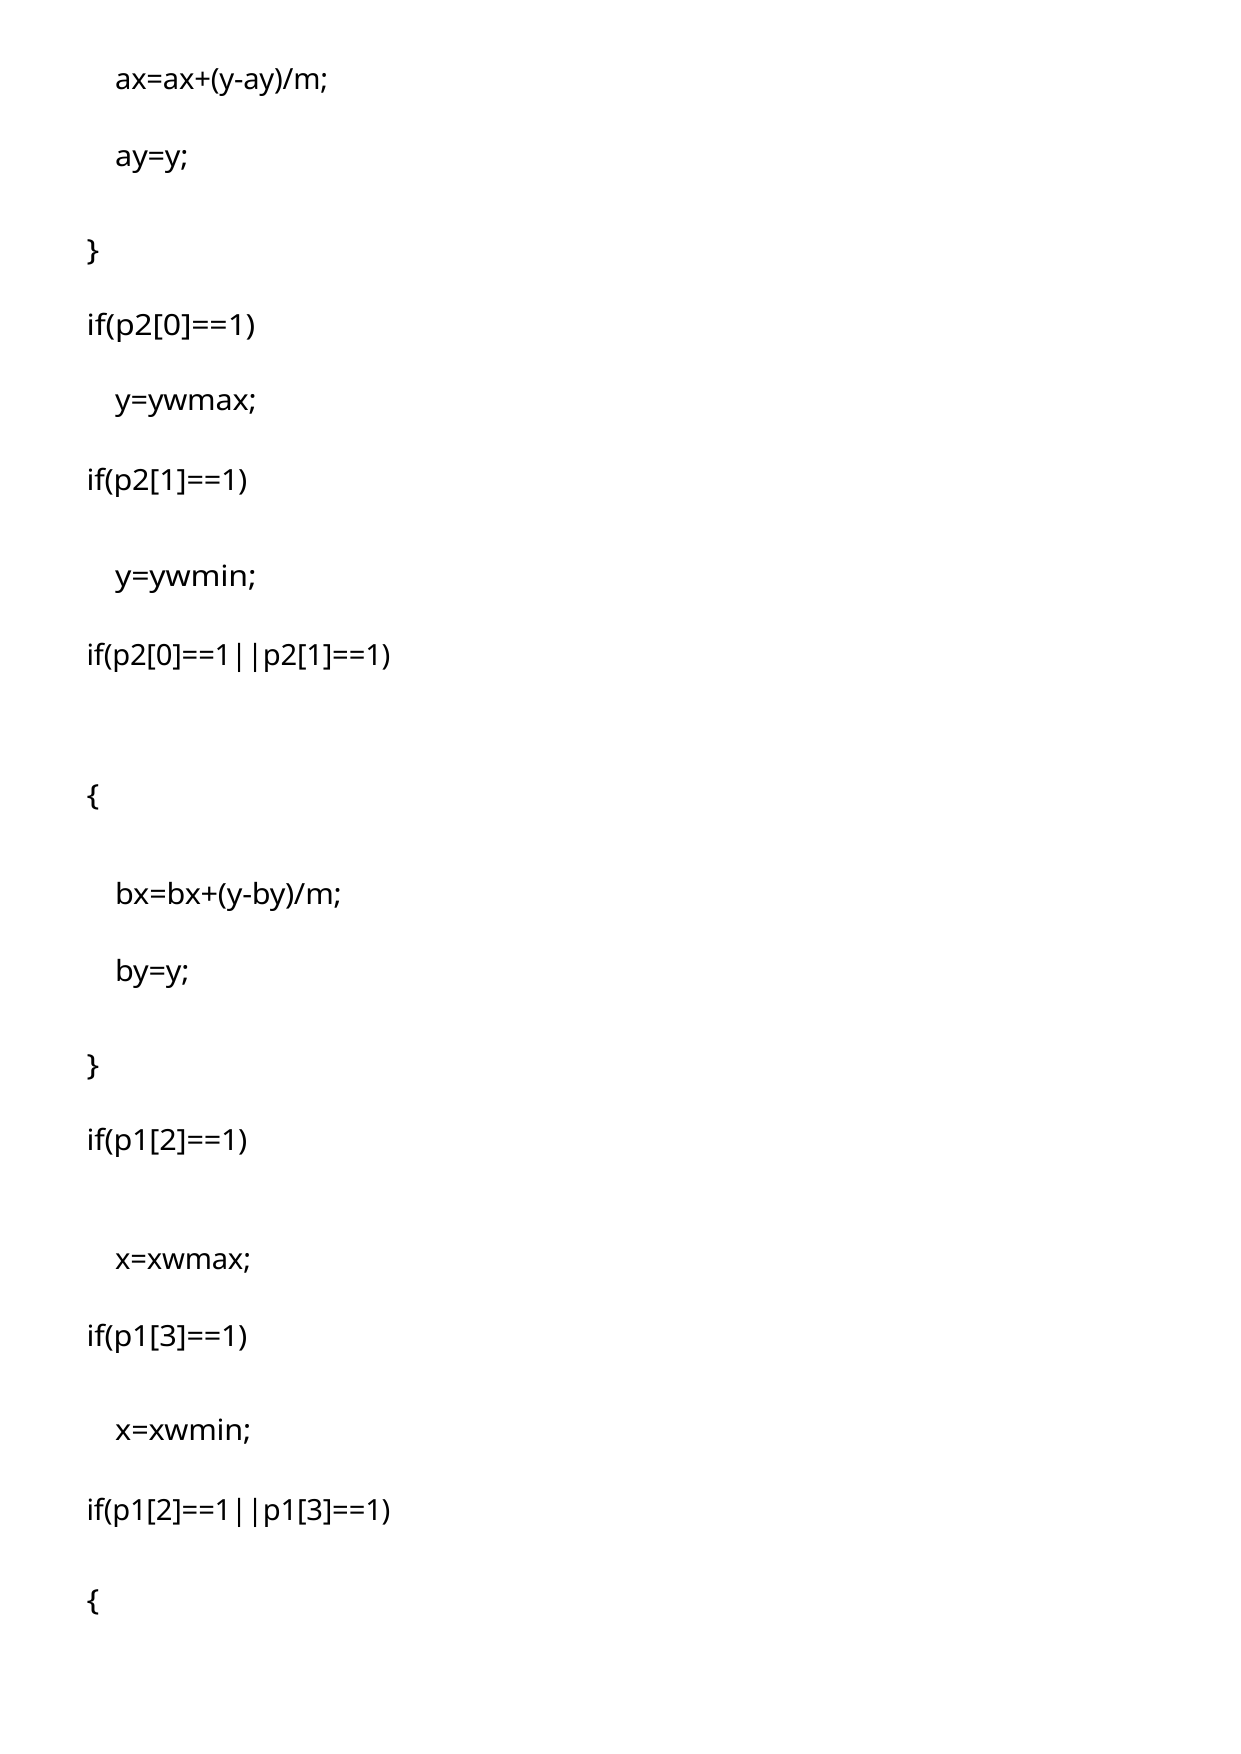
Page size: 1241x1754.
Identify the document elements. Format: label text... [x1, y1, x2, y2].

text { [86, 779, 1065, 812]
text if(p1[2]==1) [86, 1119, 1065, 1159]
text } [86, 1044, 1065, 1084]
text y=ywmax; if(p2[1]==1) [86, 379, 402, 498]
text ax=ax+(y-ay)/m; ay=y; [115, 58, 368, 175]
text y=ywmin; if(p2[0]==1||p2[1]==1) [86, 555, 402, 674]
text } [86, 229, 1065, 269]
text if(p2[0]==1) [86, 304, 1065, 344]
text x=xwmax; if(p1[3]==1) [86, 1238, 276, 1355]
text x=xwmin; if(p1[2]==1||p1[3]==1) [86, 1409, 402, 1528]
text { [86, 1585, 1065, 1617]
text bx=bx+(y-by)/m; by=y; [115, 873, 402, 990]
